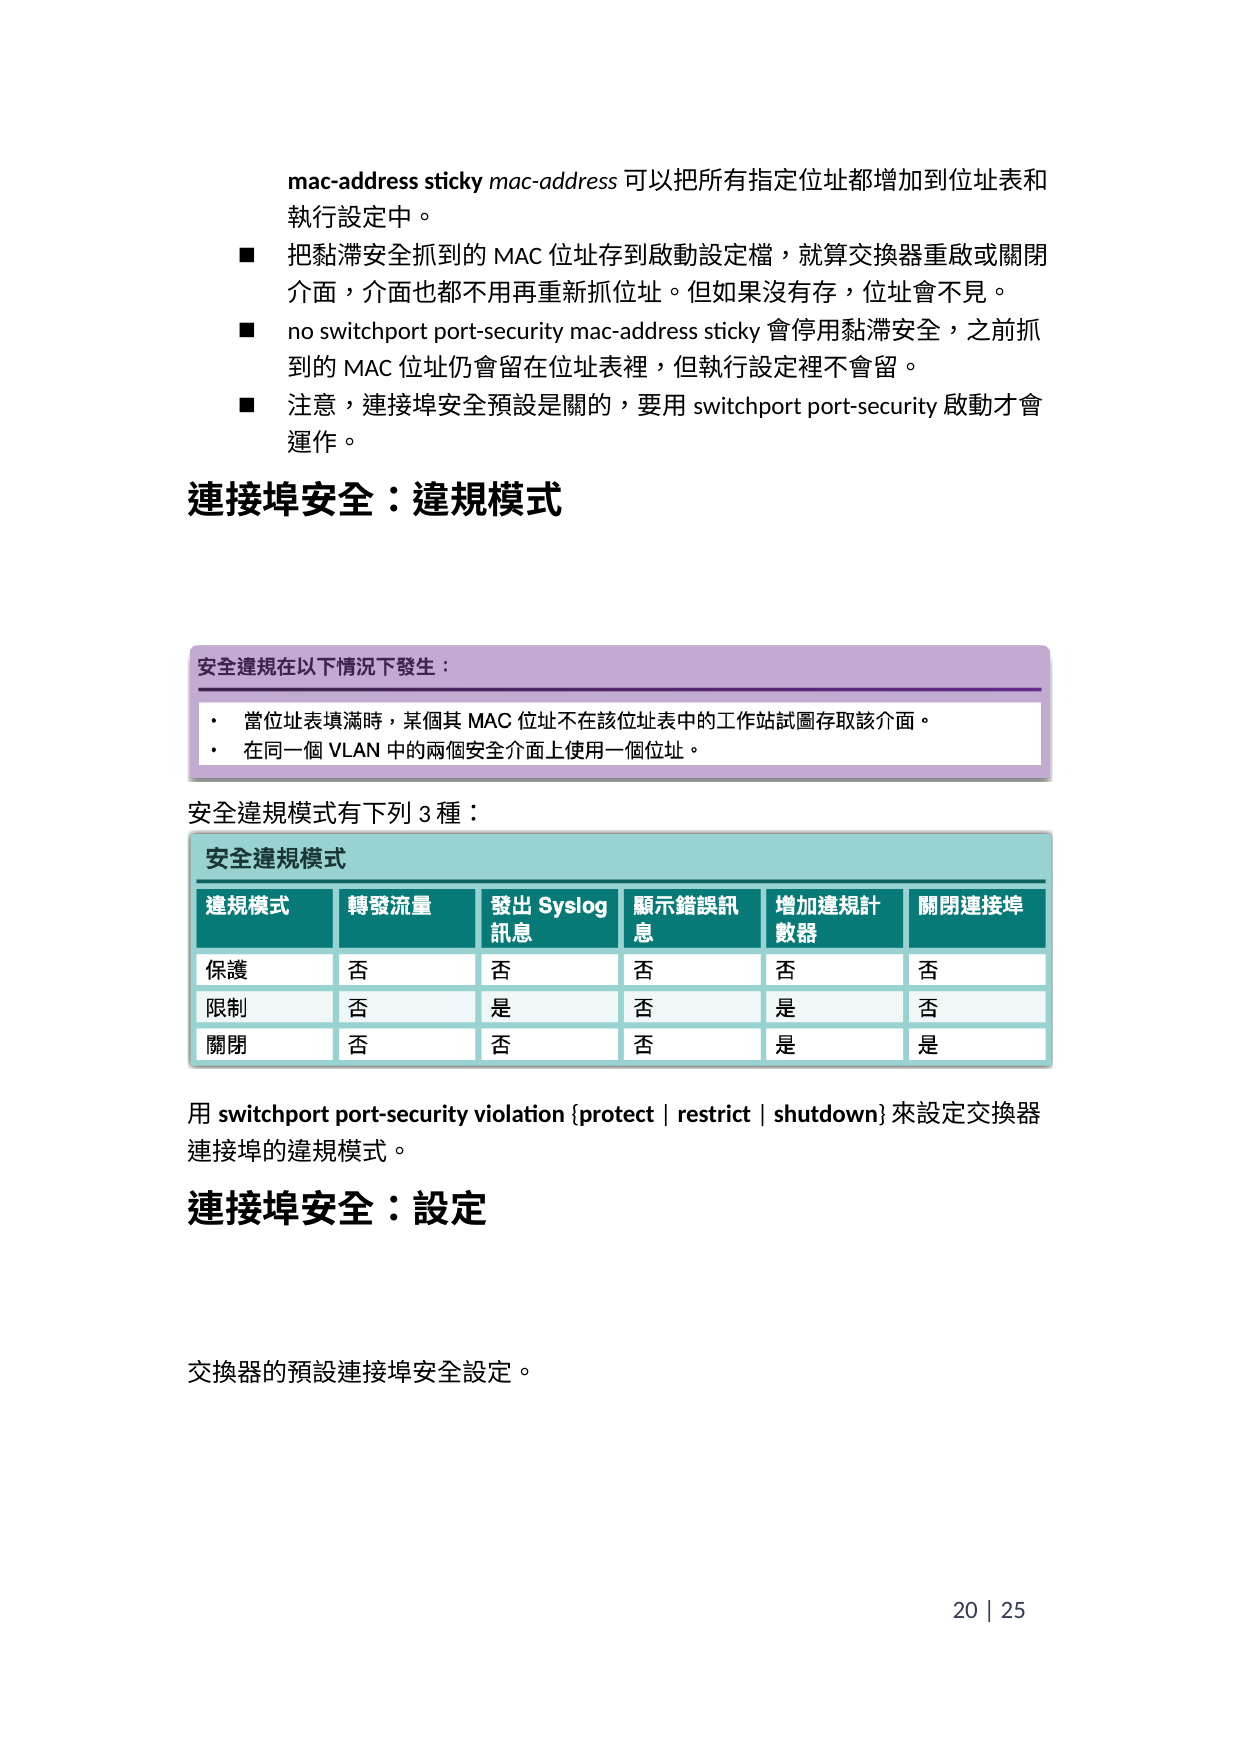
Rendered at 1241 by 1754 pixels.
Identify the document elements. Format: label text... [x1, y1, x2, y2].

picture [187, 830, 1053, 1069]
list 注意，連接埠安全預設是關的，要用 switchport port-security 啟動才會運作。 [237, 385, 1053, 460]
subtitle 連接埠安全：設定 [187, 1168, 1053, 1243]
list 把黏滯安全抓到的 MAC 位址存到啟動設定檔，就算交換器重啟或關閉介面，介面也都不用再重新抓位址。但如果沒有存，位址會不見。 [237, 235, 1053, 310]
text 交換器的預設連接埠安全設定。 [187, 1352, 1053, 1389]
text 安全違規模式有下列 3 種： [187, 793, 1053, 830]
list no switchport port-security mac-address sticky 會停用黏滯安全，之前抓到的 MAC 位址仍會留在位址表裡，但執行設定裡不會留。 [237, 310, 1053, 385]
text 用 switchport port-security violation {protect | restrict | shutdown} 來設定交換器連接埠的違規模式。 [187, 1093, 1053, 1168]
subtitle 連接埠安全：違規模式 [187, 460, 1053, 535]
picture [187, 643, 1053, 782]
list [237, 160, 1053, 235]
